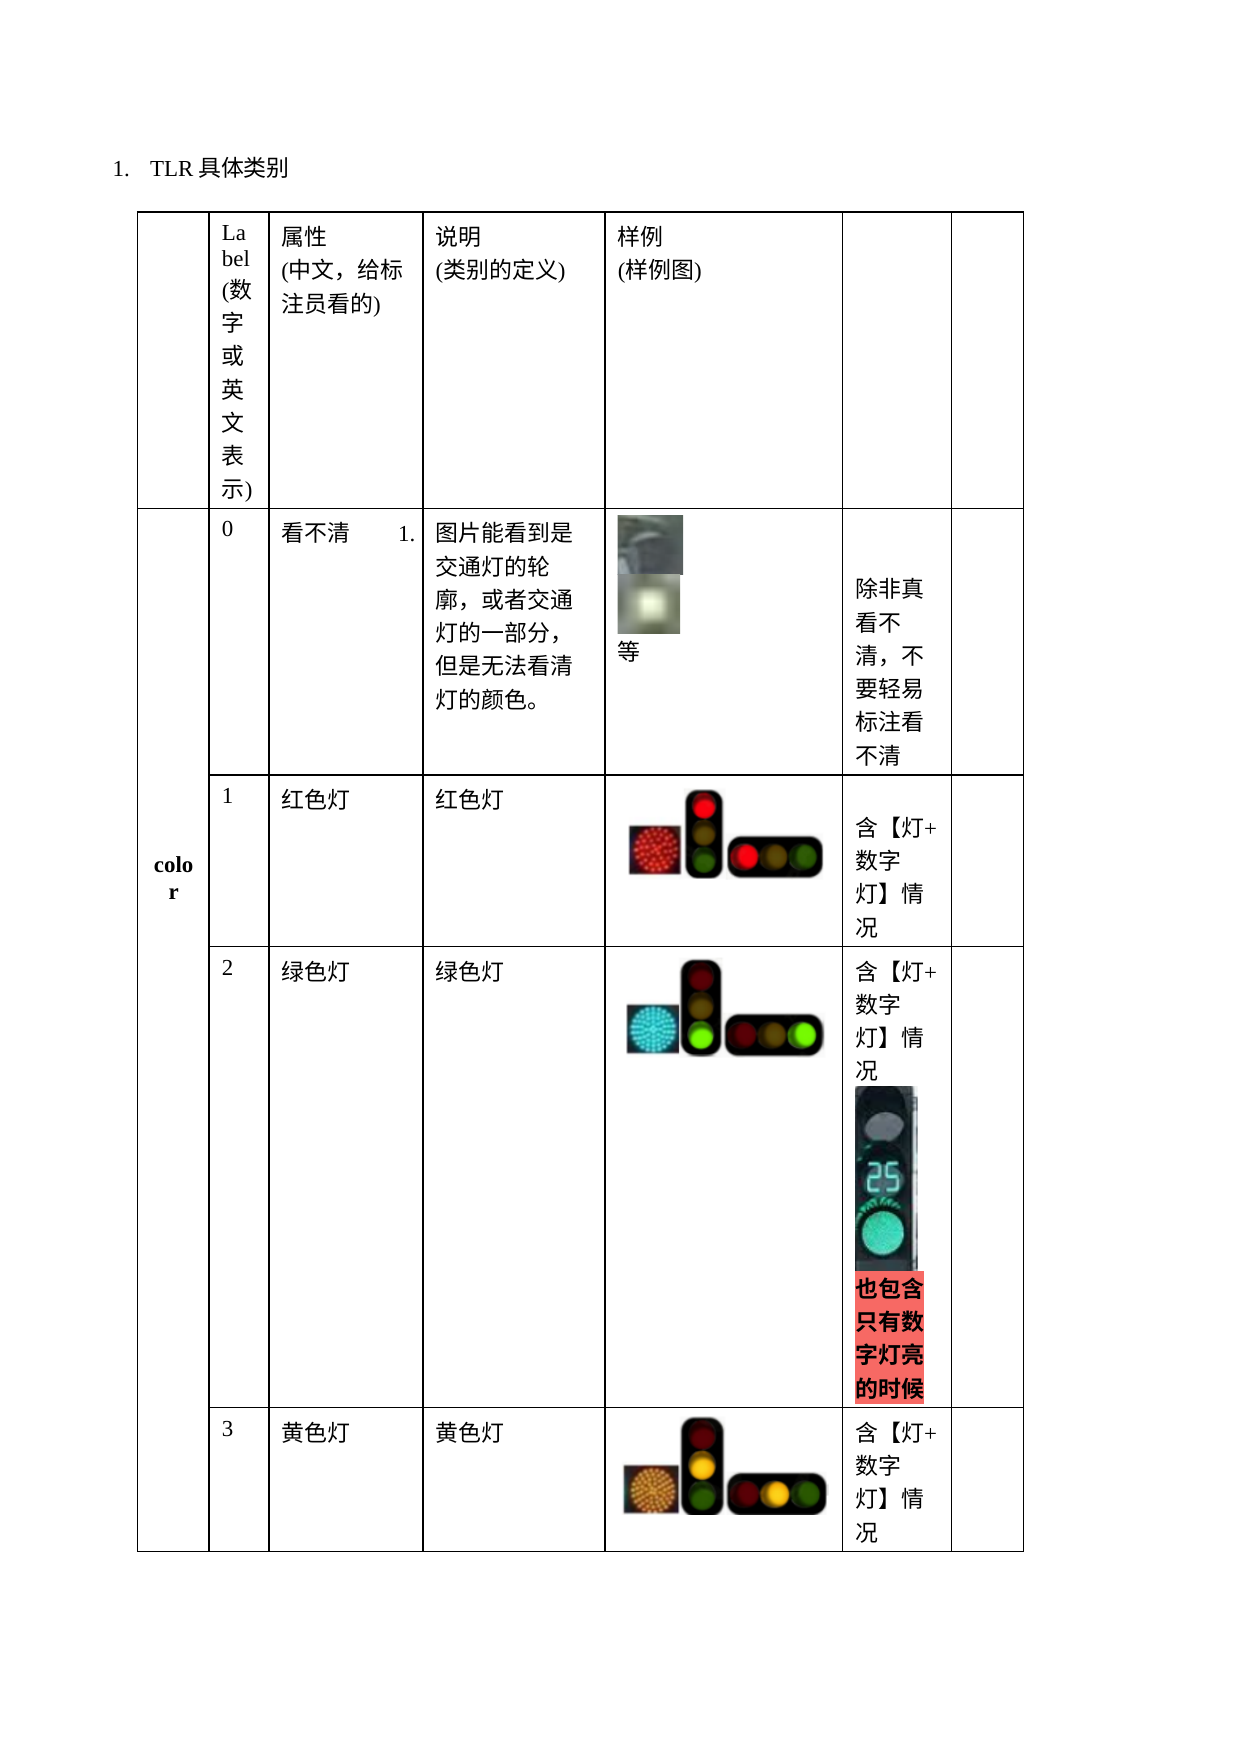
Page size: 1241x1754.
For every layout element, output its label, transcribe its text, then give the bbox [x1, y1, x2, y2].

list TLR具体类别 [112, 150, 1090, 183]
table_cell 含【灯+数字灯】情况 [843, 776, 951, 946]
table_cell color [138, 509, 208, 1551]
picture [617, 515, 684, 634]
table_cell 除非真看不清，不要轻易标注看不清 [843, 509, 951, 774]
table_cell [606, 1408, 842, 1551]
table_cell [952, 776, 1023, 946]
table_cell [952, 1408, 1023, 1551]
table_cell 1 [210, 776, 268, 946]
table_header 样例 (样例图) [606, 213, 842, 507]
picture [617, 953, 829, 1059]
table_cell 黄色灯 [270, 1408, 422, 1551]
table_cell 绿色灯 [270, 947, 422, 1407]
picture [617, 1414, 829, 1515]
table_cell 3 [210, 1408, 268, 1551]
table_header [138, 213, 208, 507]
table_cell 2 [210, 947, 268, 1407]
picture [855, 1086, 918, 1271]
table_cell 看不清 [270, 509, 422, 774]
table_cell 0 [210, 509, 268, 774]
table_header 属性 (中文，给标注员看的) [270, 213, 422, 507]
table_header 说明 (类别的定义) [424, 213, 604, 507]
table_cell 含【灯+数字灯】情况 也包含只有数字灯亮的时候 [843, 947, 951, 1407]
table_cell 红色灯 [270, 776, 422, 946]
table_cell 含【灯+数字灯】情况 [843, 1408, 951, 1551]
table_cell 绿色灯 [424, 947, 604, 1407]
table_cell [606, 947, 842, 1407]
table_cell 红色灯 [424, 776, 604, 946]
table_header [843, 213, 951, 507]
table_cell [952, 509, 1023, 774]
table_header [952, 213, 1023, 507]
table_cell [606, 776, 842, 946]
table_header Label(数字或英文表示) [210, 213, 268, 507]
picture [617, 781, 829, 881]
table_cell [952, 947, 1023, 1407]
table_cell 黄色灯 [424, 1408, 604, 1551]
table_cell 等 [606, 509, 842, 774]
table_cell 图片能看到是交通灯的轮廓，或者交通灯的一部分，但是无法看清灯的颜色。 [424, 509, 604, 774]
